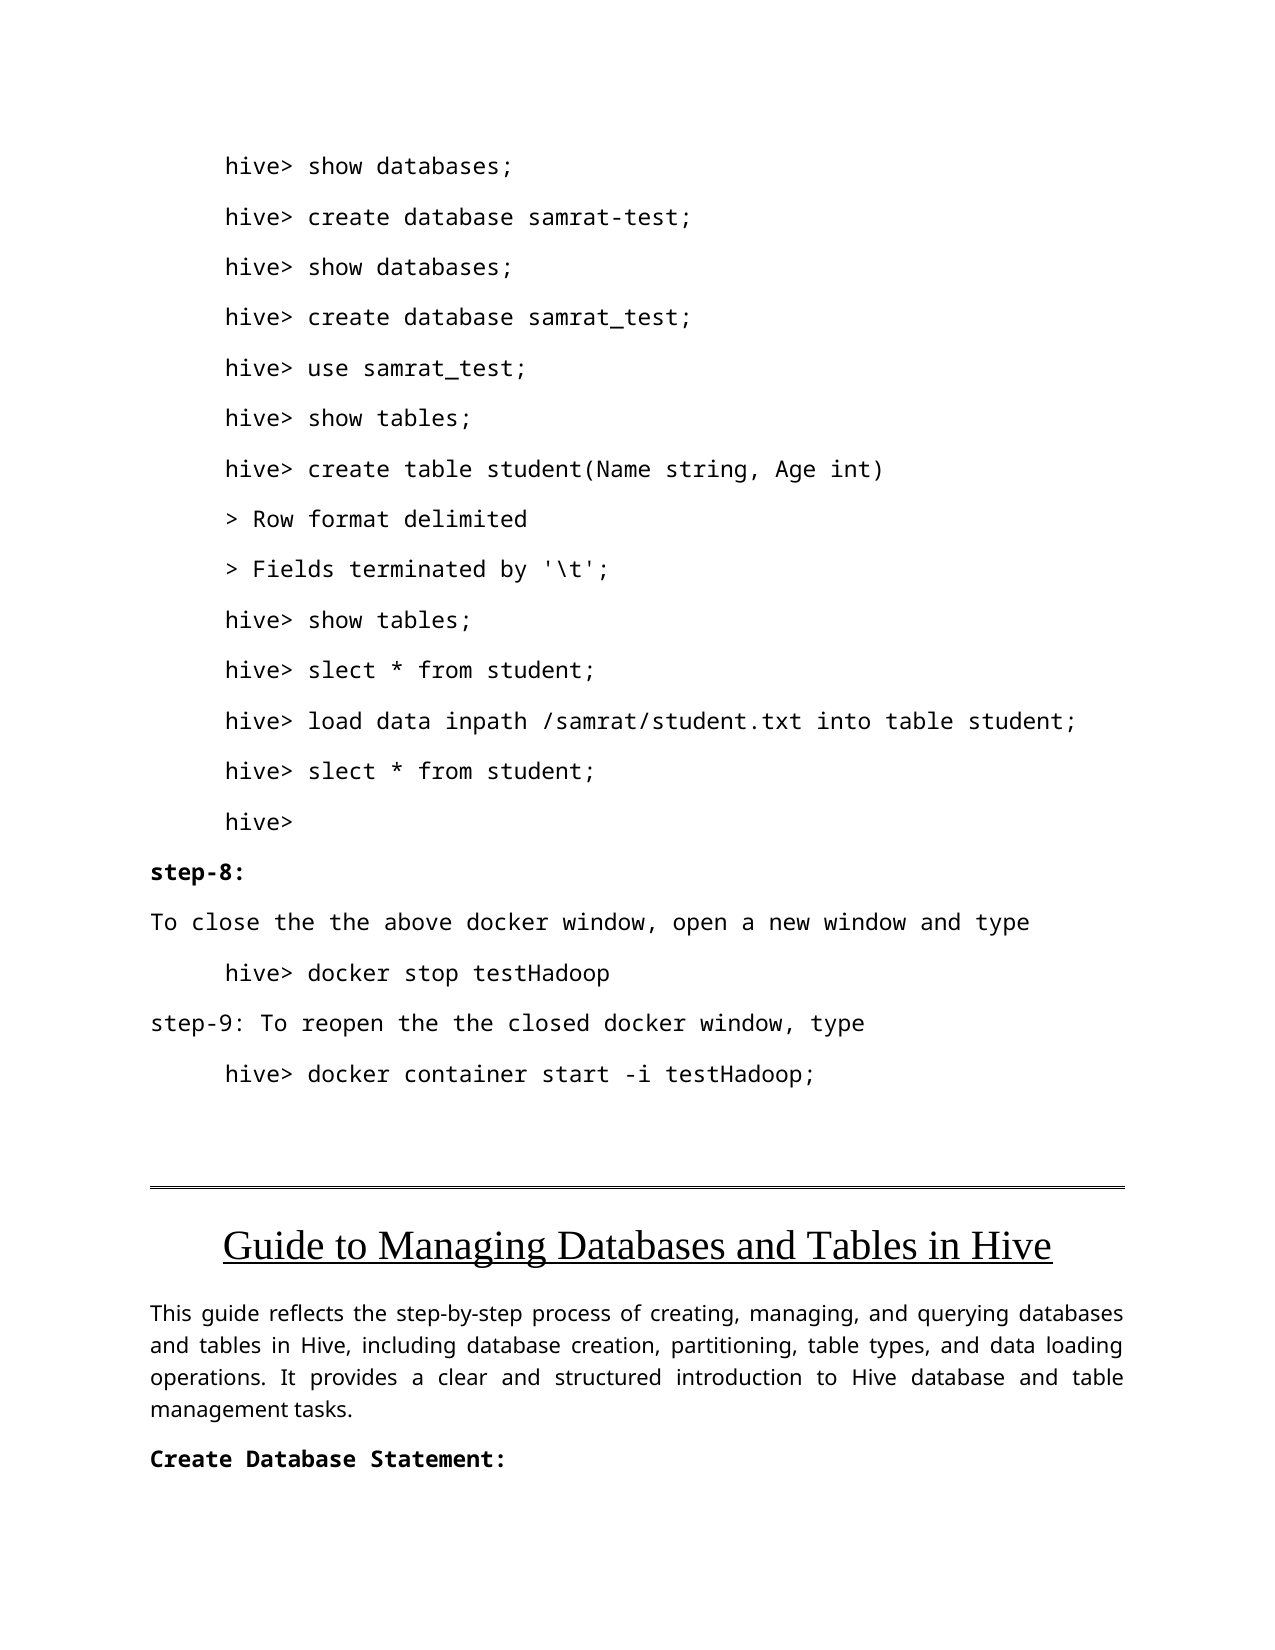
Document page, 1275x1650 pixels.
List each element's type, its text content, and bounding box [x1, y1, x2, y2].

text hive> show databases; [150, 251, 1125, 282]
text hive> load data inpath /samrat/student.txt into table student; [150, 704, 1125, 736]
text To close the the above docker window, open a new window and type [150, 906, 1125, 937]
text hive> use samrat_test; [150, 352, 1125, 383]
text hive> create database samrat-test; [150, 200, 1125, 232]
text hive> docker container start -i testHadoop; [150, 1057, 1125, 1089]
text step-8: [150, 856, 1125, 887]
text Create Database Statement: [150, 1443, 1125, 1474]
text Guide to Managing Databases and Tables in Hive [150, 1221, 1125, 1269]
text step-9: To reopen the the closed docker window, type [150, 1007, 1125, 1038]
text hive> slect * from student; [150, 654, 1125, 685]
text hive> show tables; [150, 402, 1125, 433]
text > Fields terminated by '\t'; [150, 553, 1125, 584]
text hive> show tables; [150, 604, 1125, 635]
text hive> show databases; [150, 150, 1125, 181]
text hive> docker stop testHadoop [150, 957, 1125, 988]
text hive> create database samrat_test; [150, 301, 1125, 332]
text hive> create table student(Name string, Age int) [150, 452, 1125, 484]
text This guide reflects the step-by-step process of creating, managing, and querying databases and tables in Hive, including database creation, partitioning, table types, and data loading operations. It provides a clear and structured introduction to Hive database and table management tasks. [150, 1298, 1125, 1424]
text hive> [150, 805, 1125, 837]
text > Row format delimited [150, 503, 1125, 534]
text hive> slect * from student; [150, 755, 1125, 786]
